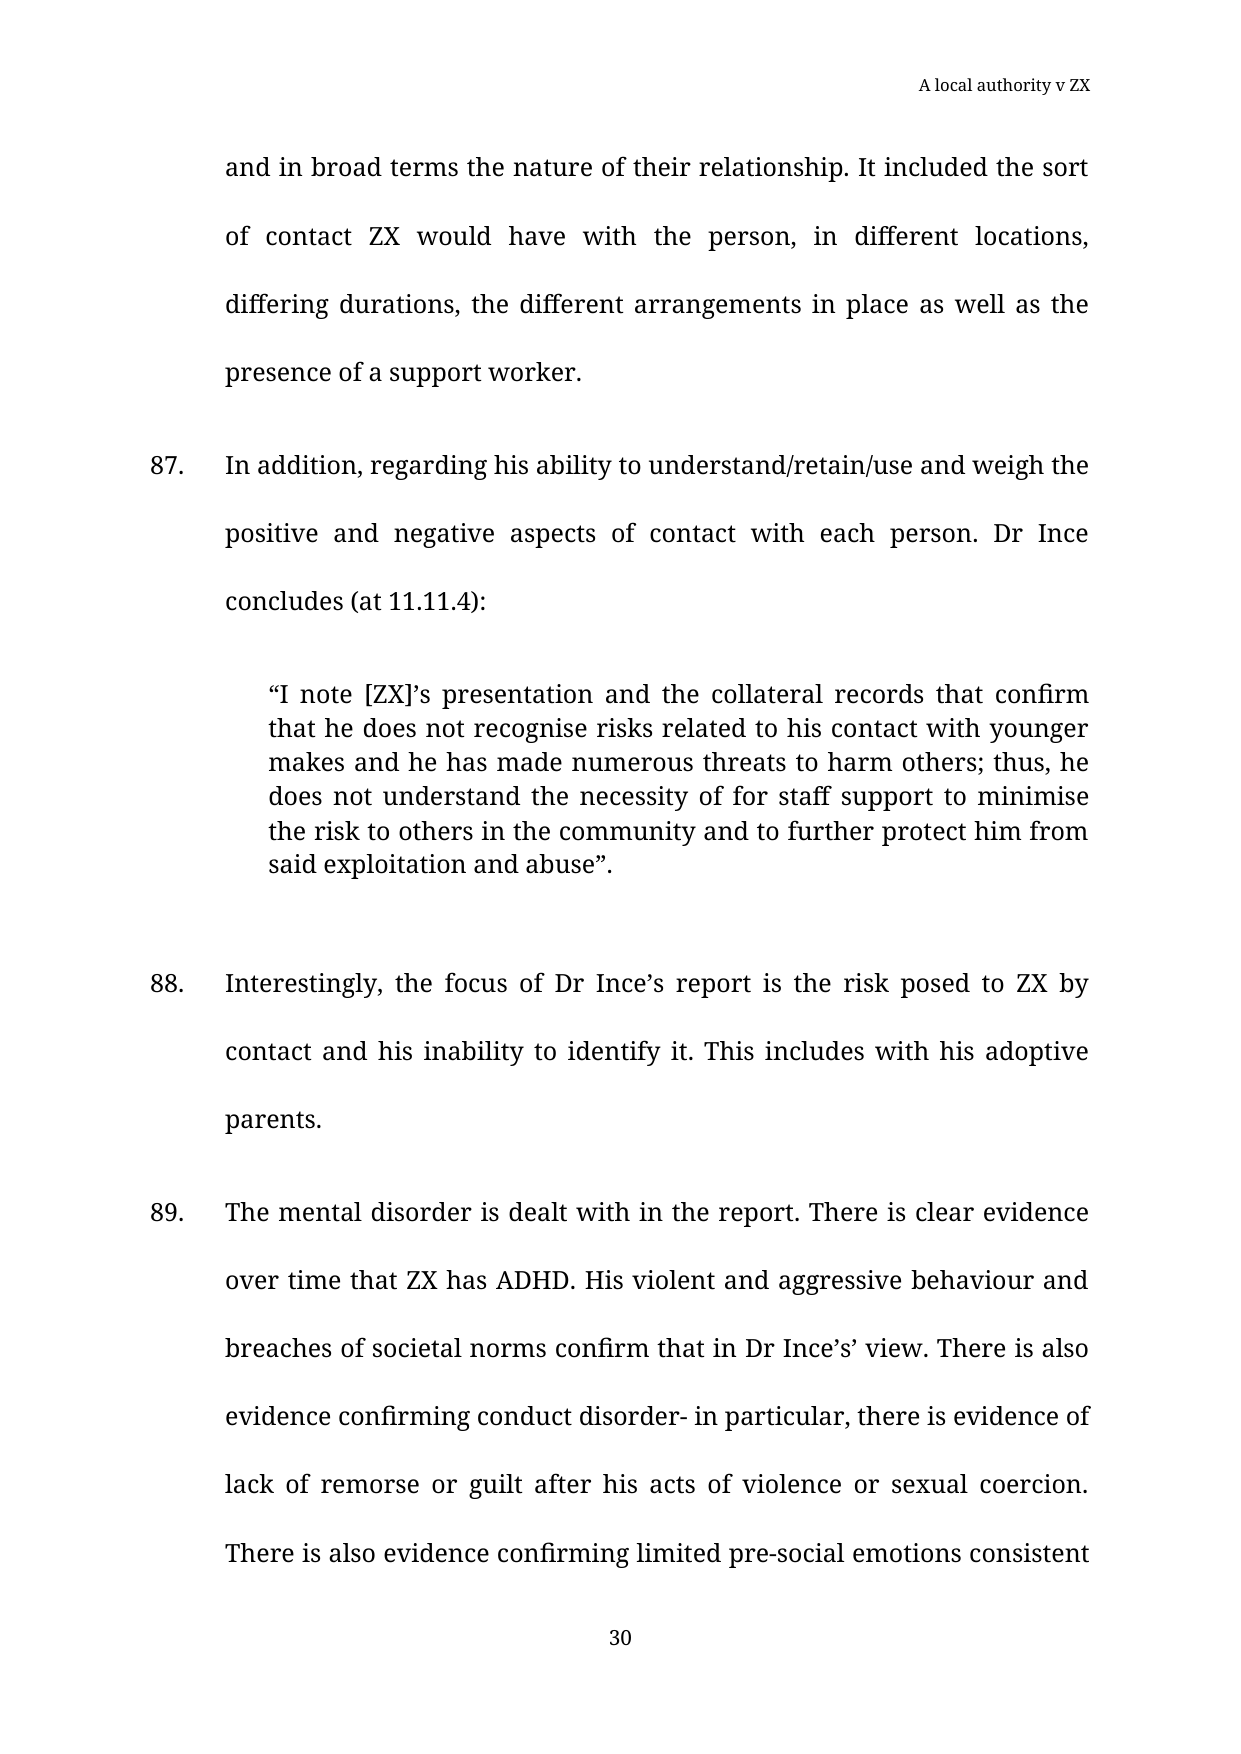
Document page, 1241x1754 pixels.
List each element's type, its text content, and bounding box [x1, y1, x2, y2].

text Interestingly, the focus of Dr Ince’s report is the risk posed to ZX by contact and his inability to identify it. This includes with his adoptive parents. [150, 965, 1090, 1136]
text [150, 1195, 1090, 1569]
list “I note [ZX]’s presentation and the collateral records that confirm that he does not recognise risks related to his contact with younger makes and he has made numerous threats to harm others; thus, he does not understand the necessity of for staff support to minimise the risk to others in the community and to further protect him from said exploitation and abuse”. [268, 677, 1090, 881]
text In addition, regarding his ability to understand/retain/use and weigh the positive and negative aspects of contact with each person. Dr Ince concludes (at 11.11.4): [150, 447, 1090, 618]
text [150, 150, 1090, 388]
